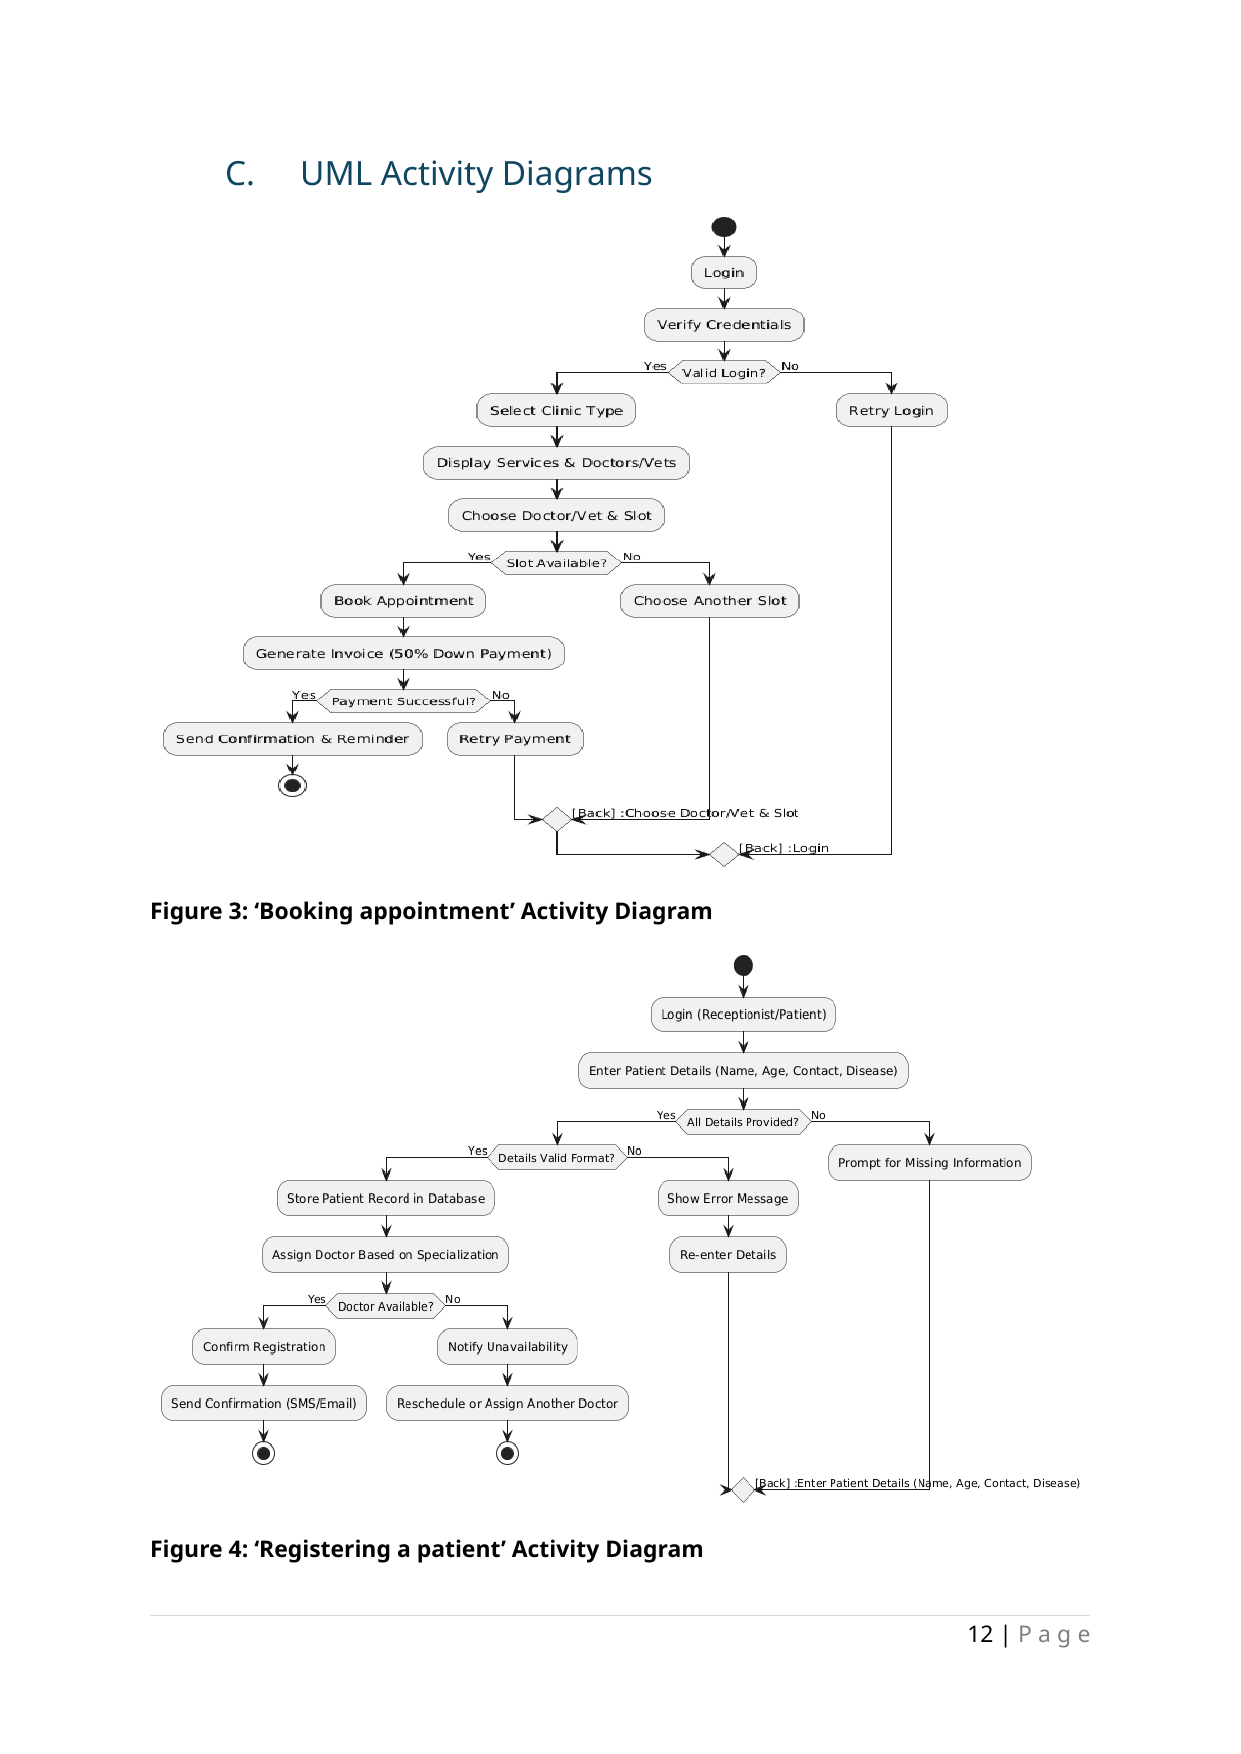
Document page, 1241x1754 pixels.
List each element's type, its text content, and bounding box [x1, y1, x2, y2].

subtitle UML Activity Diagrams [225, 150, 1090, 195]
text Figure 3: ‘Booking appointment’ Activity Diagram [150, 895, 1090, 926]
text Figure 4: ‘Registering a patient’ Activity Diagram [150, 1533, 1090, 1564]
picture [150, 945, 1089, 1514]
picture [150, 207, 959, 876]
